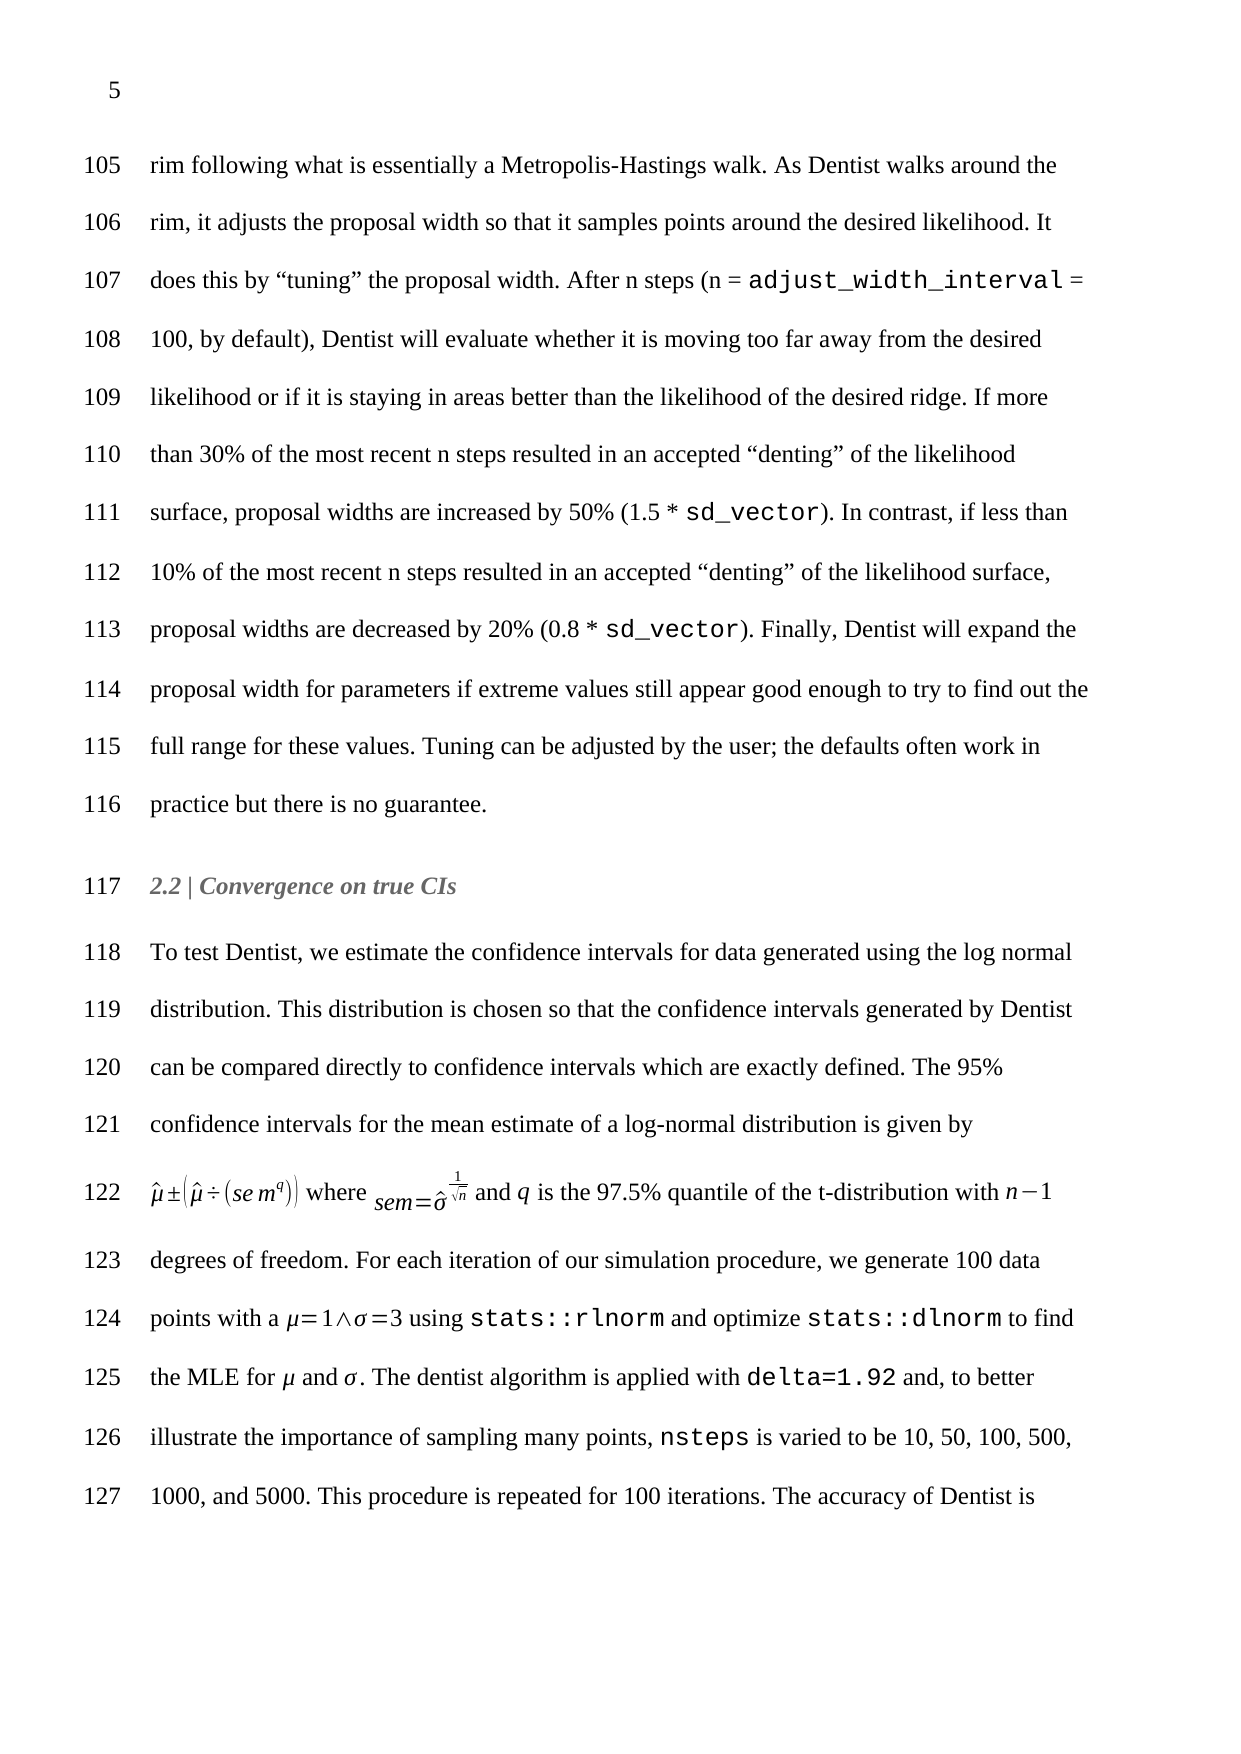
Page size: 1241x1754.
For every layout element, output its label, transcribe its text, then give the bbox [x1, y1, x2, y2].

subtitle 2.2 | Convergence on true CIs [150, 871, 1090, 900]
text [150, 150, 1090, 817]
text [150, 937, 1090, 1510]
